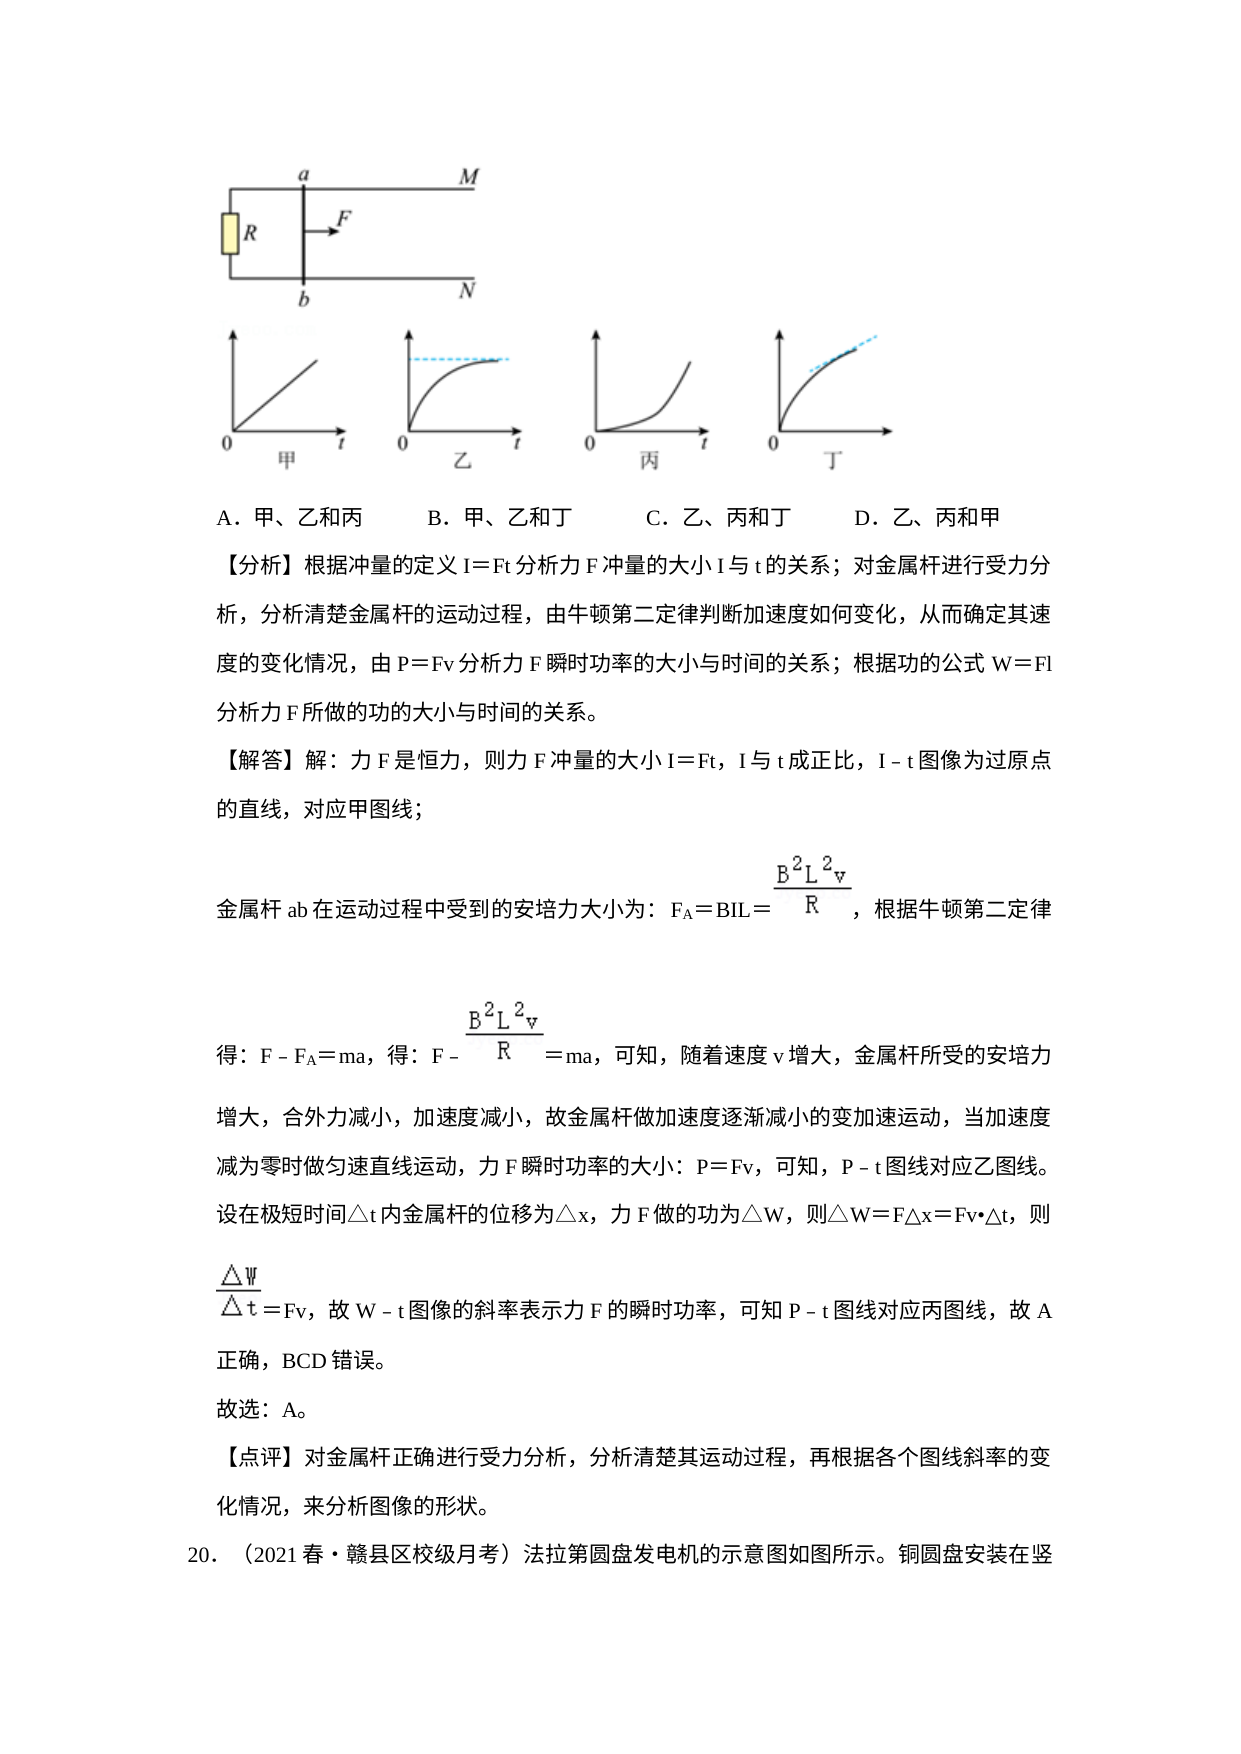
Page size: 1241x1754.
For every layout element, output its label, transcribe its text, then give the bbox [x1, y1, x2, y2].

picture [216, 162, 898, 475]
text 设在极短时间△t内金属杆的位移为△x，力F做的功为△W，则△W＝F△x＝Fv•△t，则＝Fv，故W﹣t图像的斜率表示力F的瞬时功率，可知P﹣t图线对应丙图线，故A正确，BCD错误。 [216, 1197, 1053, 1375]
text 【点评】对金属杆正确进行受力分析，分析清楚其运动过程，再根据各个图线斜率的变化情况，来分析图像的形状。 [216, 1439, 1053, 1521]
picture [465, 999, 544, 1064]
text 【分析】根据冲量的定义I＝Ft分析力F冲量的大小I与t的关系；对金属杆进行受力分析，分析清楚金属杆的运动过程，由牛顿第二定律判断加速度如何变化，从而确定其速度的变化情况，由P＝Fv分析力F瞬时功率的大小与时间的关系；根据功的公式W＝Fl分析力F所做的功的大小与时间的关系。 [216, 548, 1053, 727]
picture [216, 1263, 262, 1319]
text A．甲、乙和丙 B．甲、乙和丁 C．乙、丙和丁 D．乙、丙和甲 [187, 499, 1053, 532]
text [187, 1537, 1053, 1569]
text 金属杆ab在运动过程中受到的安培力大小为：FA＝BIL＝，根据牛顿第二定律得：F﹣FA＝ma，得：F﹣＝ma，可知，随着速度v增大，金属杆所受的安培力增大，合外力减小，加速度减小，故金属杆做加速度逐渐减小的变加速运动，当加速度减为零时做匀速直线运动，力F瞬时功率的大小：P＝Fv，可知，P﹣t图线对应乙图线。 [216, 839, 1053, 1181]
picture [773, 853, 852, 918]
text 故选：A。 [216, 1391, 1053, 1424]
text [187, 162, 1053, 487]
text 【解答】解：力F是恒力，则力F冲量的大小I＝Ft，I与t成正比，I﹣t图像为过原点的直线，对应甲图线； [216, 742, 1053, 824]
